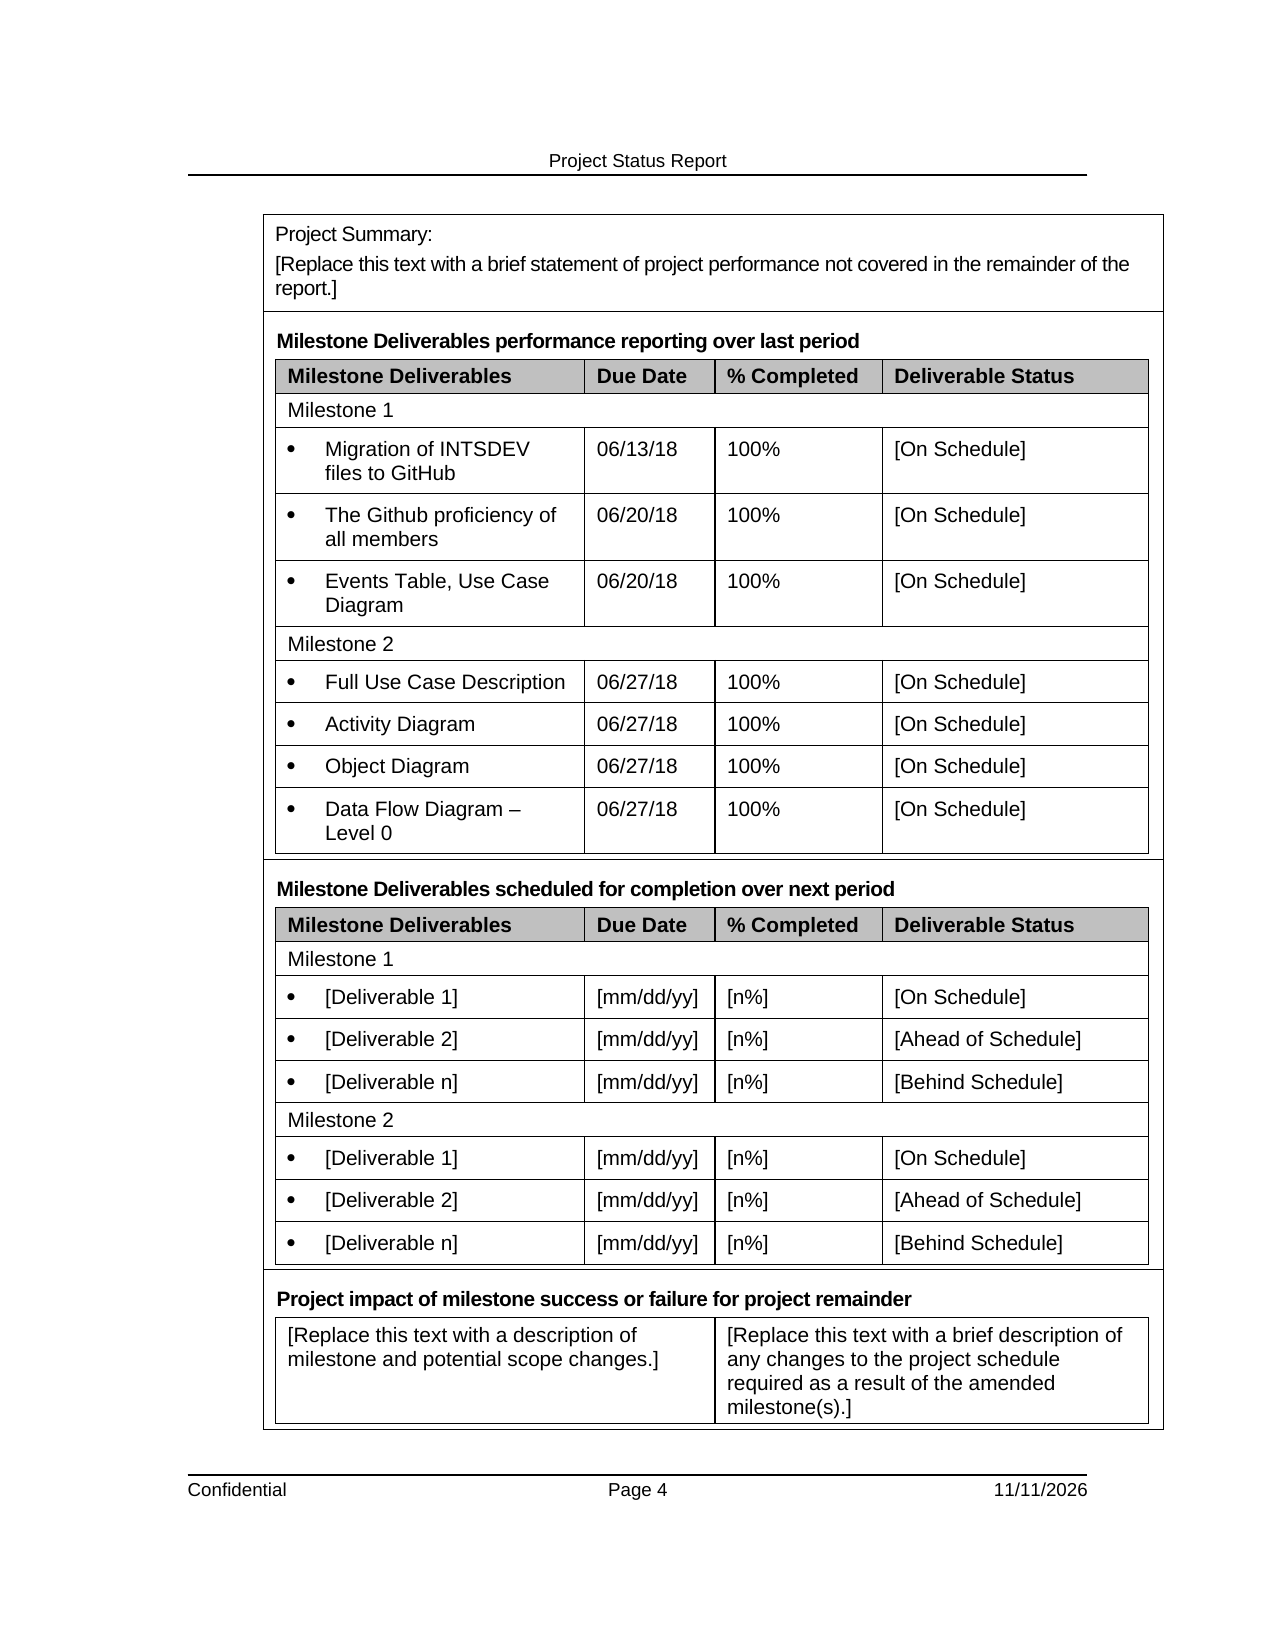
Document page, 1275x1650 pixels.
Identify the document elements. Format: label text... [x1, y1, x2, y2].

table_cell Project Summary: [Replace this text with a brief statement of project performance not covered in the remainder of the report.] [264, 215, 1163, 311]
table_cell Milestone Deliverables performance reporting over last period [264, 312, 1163, 859]
table_cell Milestone Deliverables scheduled for completion over next period [264, 860, 1163, 1269]
table_cell Project impact of milestone success or failure for project remainder [264, 1270, 1163, 1429]
